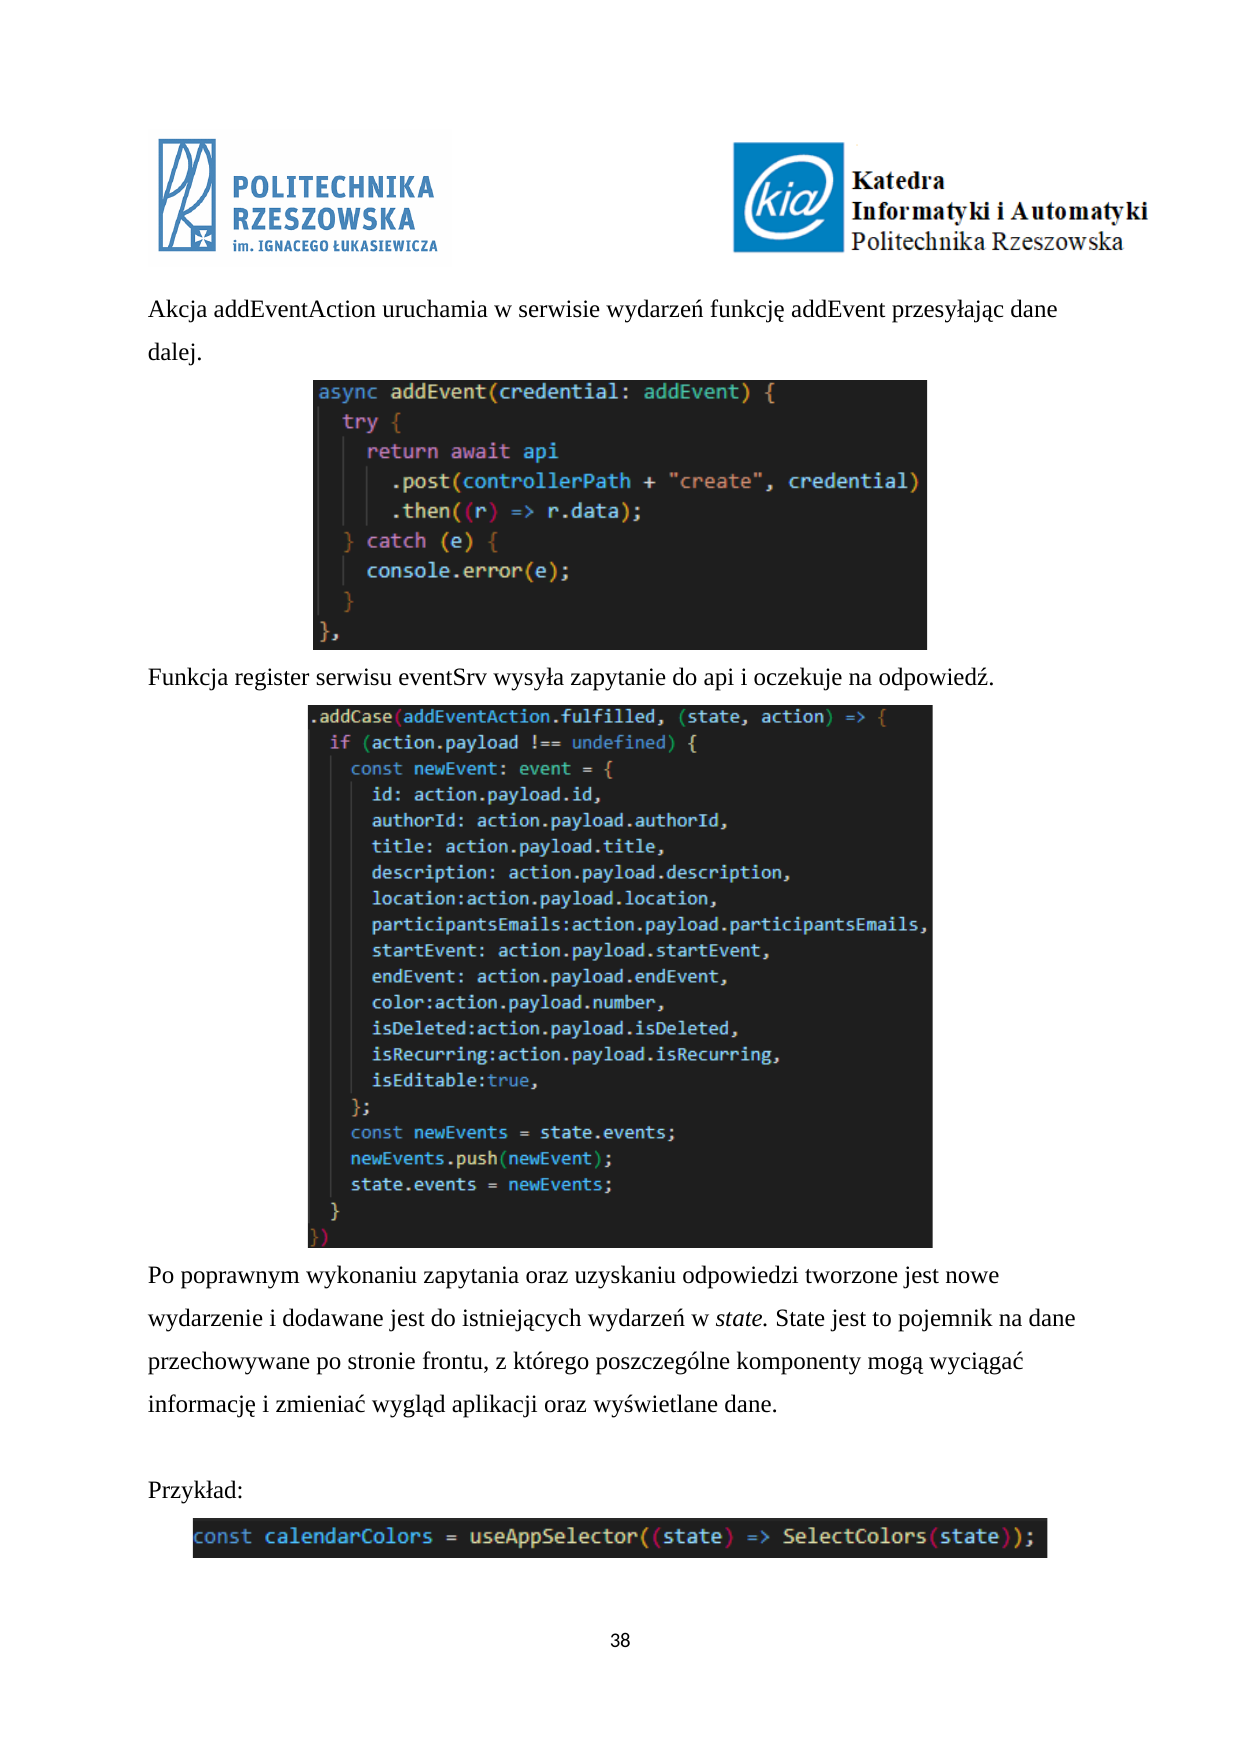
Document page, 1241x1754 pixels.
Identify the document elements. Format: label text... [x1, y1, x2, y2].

picture [192, 1518, 1048, 1558]
text Po poprawnym wykonaniu zapytania oraz uzyskaniu odpowiedzi tworzone jest nowe wydarzenie i dodawane jest do istniejących wydarzeń w state. State jest to pojemnik na dane przechowywane po stronie frontu, z którego poszczególne komponenty mogą wyciągać informację i zmieniać wygląd aplikacji oraz wyświetlane dane. [148, 1260, 1093, 1418]
picture [715, 127, 1177, 270]
text Funkcja register serwisu eventSrv wysyła zapytanie do api i oczekuje na odpowiedź. [148, 662, 1093, 691]
picture [147, 129, 453, 267]
text Akcja addEventAction uruchamia w serwisie wydarzeń funkcję addEvent przesyłając dane dalej. [148, 294, 1093, 366]
text Przykład: [148, 1476, 1093, 1504]
picture [307, 705, 933, 1248]
picture [313, 380, 928, 650]
